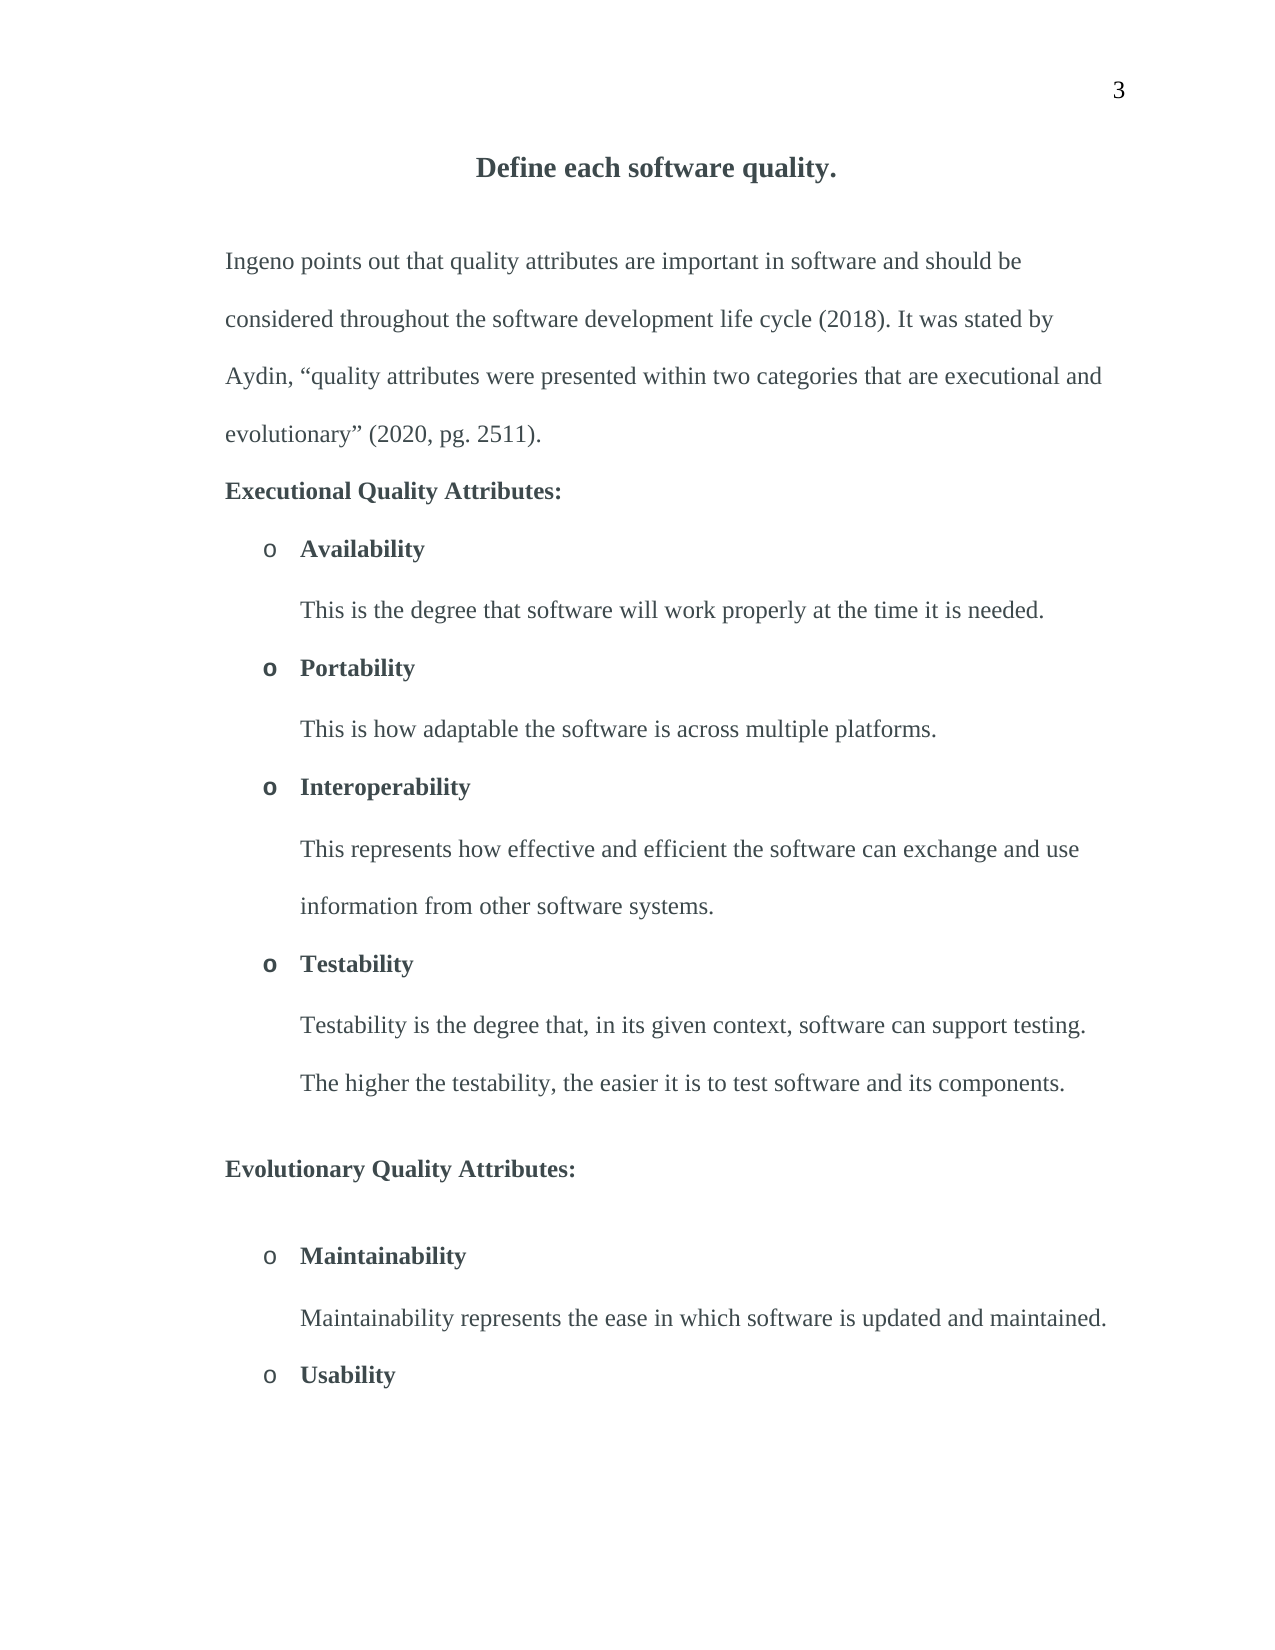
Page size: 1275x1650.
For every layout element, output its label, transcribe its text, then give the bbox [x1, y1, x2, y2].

list Portability [262, 653, 1125, 684]
list Executional Quality Attributes: [225, 476, 1125, 505]
list Testability is the degree that, in its given context, software can support testing. The higher the testability, the easier it is to test software and its components. [300, 1010, 1125, 1097]
list This is how adaptable the software is across multiple platforms. [300, 714, 1125, 743]
text Define each software quality. [187, 150, 1125, 183]
list Maintainability represents the ease in which software is updated and maintained. [300, 1303, 1125, 1332]
list Maintainability [262, 1241, 1125, 1272]
list This is the degree that software will work properly at the time it is needed. [300, 595, 1125, 624]
list This represents how effective and efficient the software can exchange and use information from other software systems. [300, 834, 1125, 920]
list Usability [262, 1360, 1125, 1391]
list Testability [262, 949, 1125, 979]
list Availability [262, 534, 1125, 564]
list Ingeno points out that quality attributes are important in software and should be considered throughout the software development life cycle (2018). It was stated by Aydin, “quality attributes were presented within two categories that are executional and evolutionary” (2020, pg. 2511). [225, 246, 1125, 447]
list Interoperability [262, 772, 1125, 803]
text Evolutionary Quality Attributes: [150, 1154, 1125, 1183]
